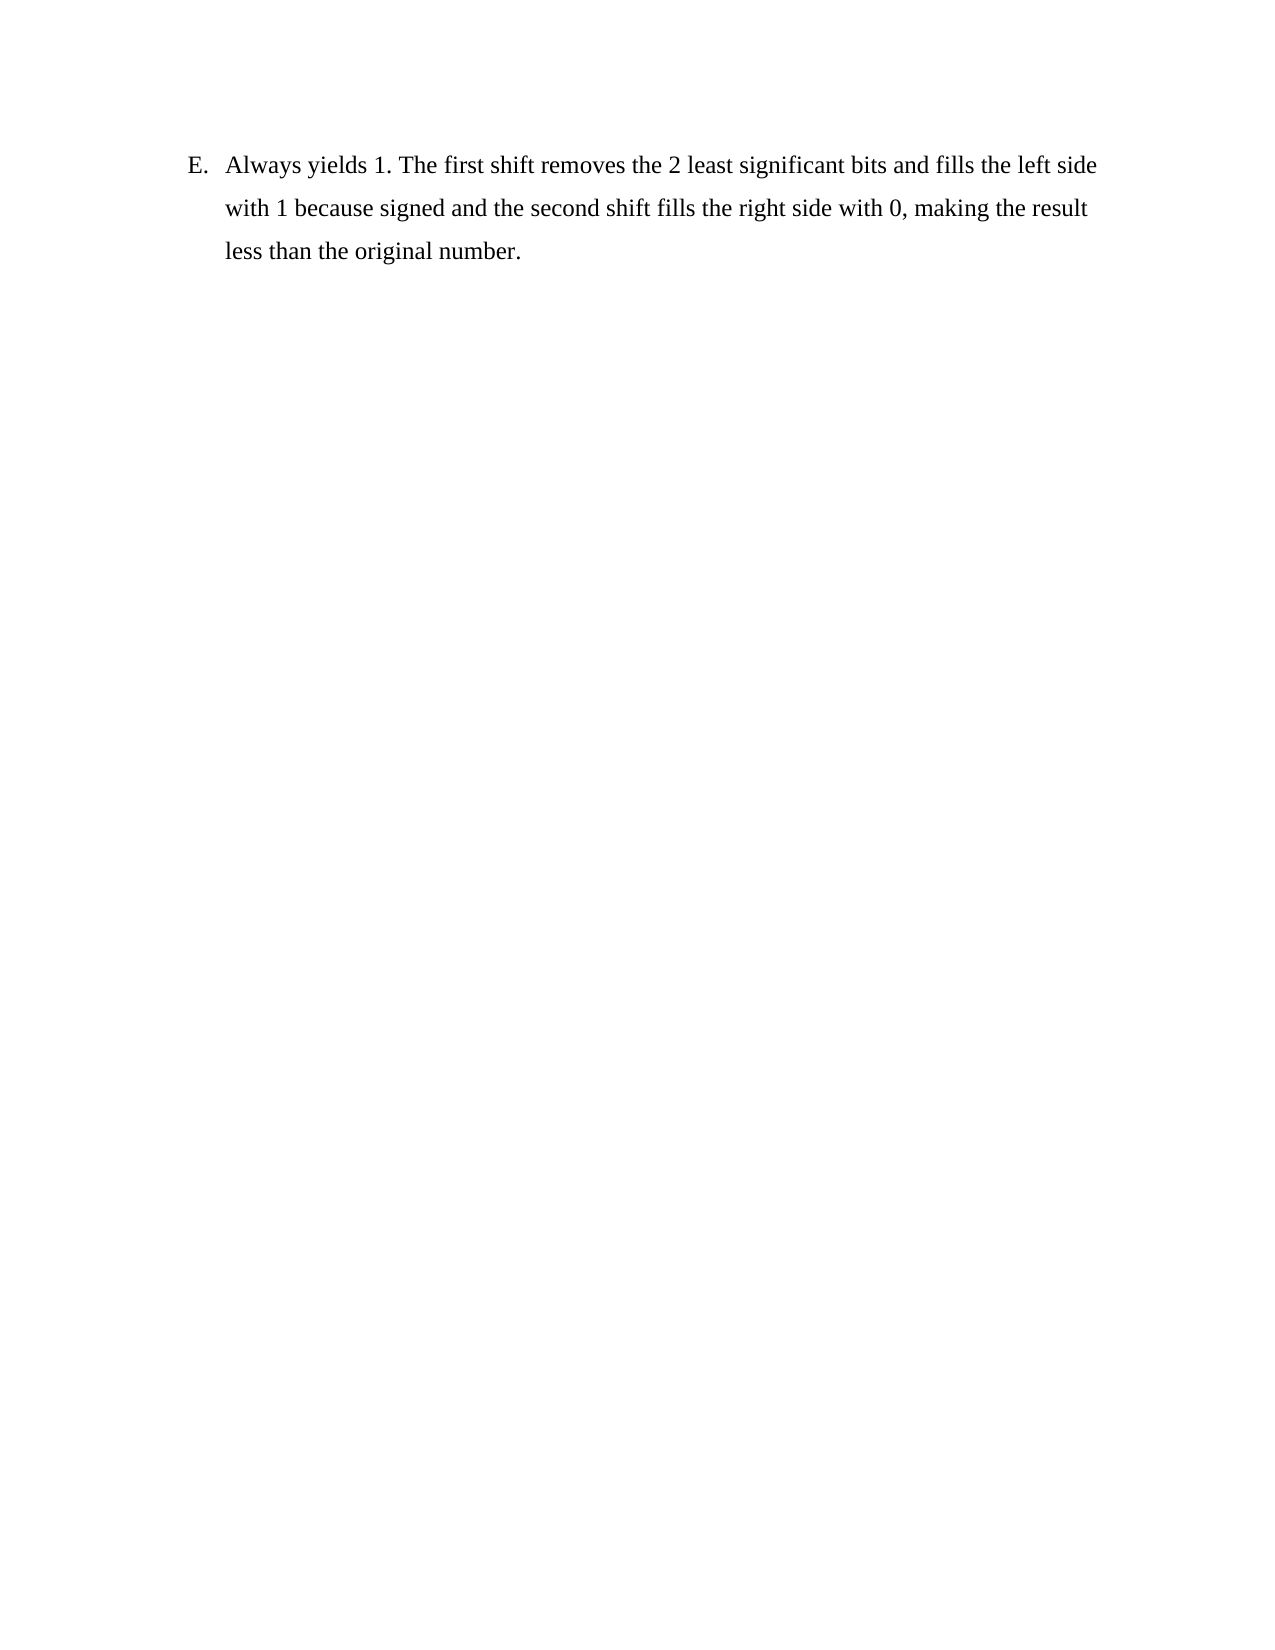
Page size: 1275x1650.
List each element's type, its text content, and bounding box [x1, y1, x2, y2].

list Always yields 1. The first shift removes the 2 least significant bits and fills the left side with 1 because signed and the second shift fills the right side with 0, making the result less than the original number. [187, 150, 1125, 265]
